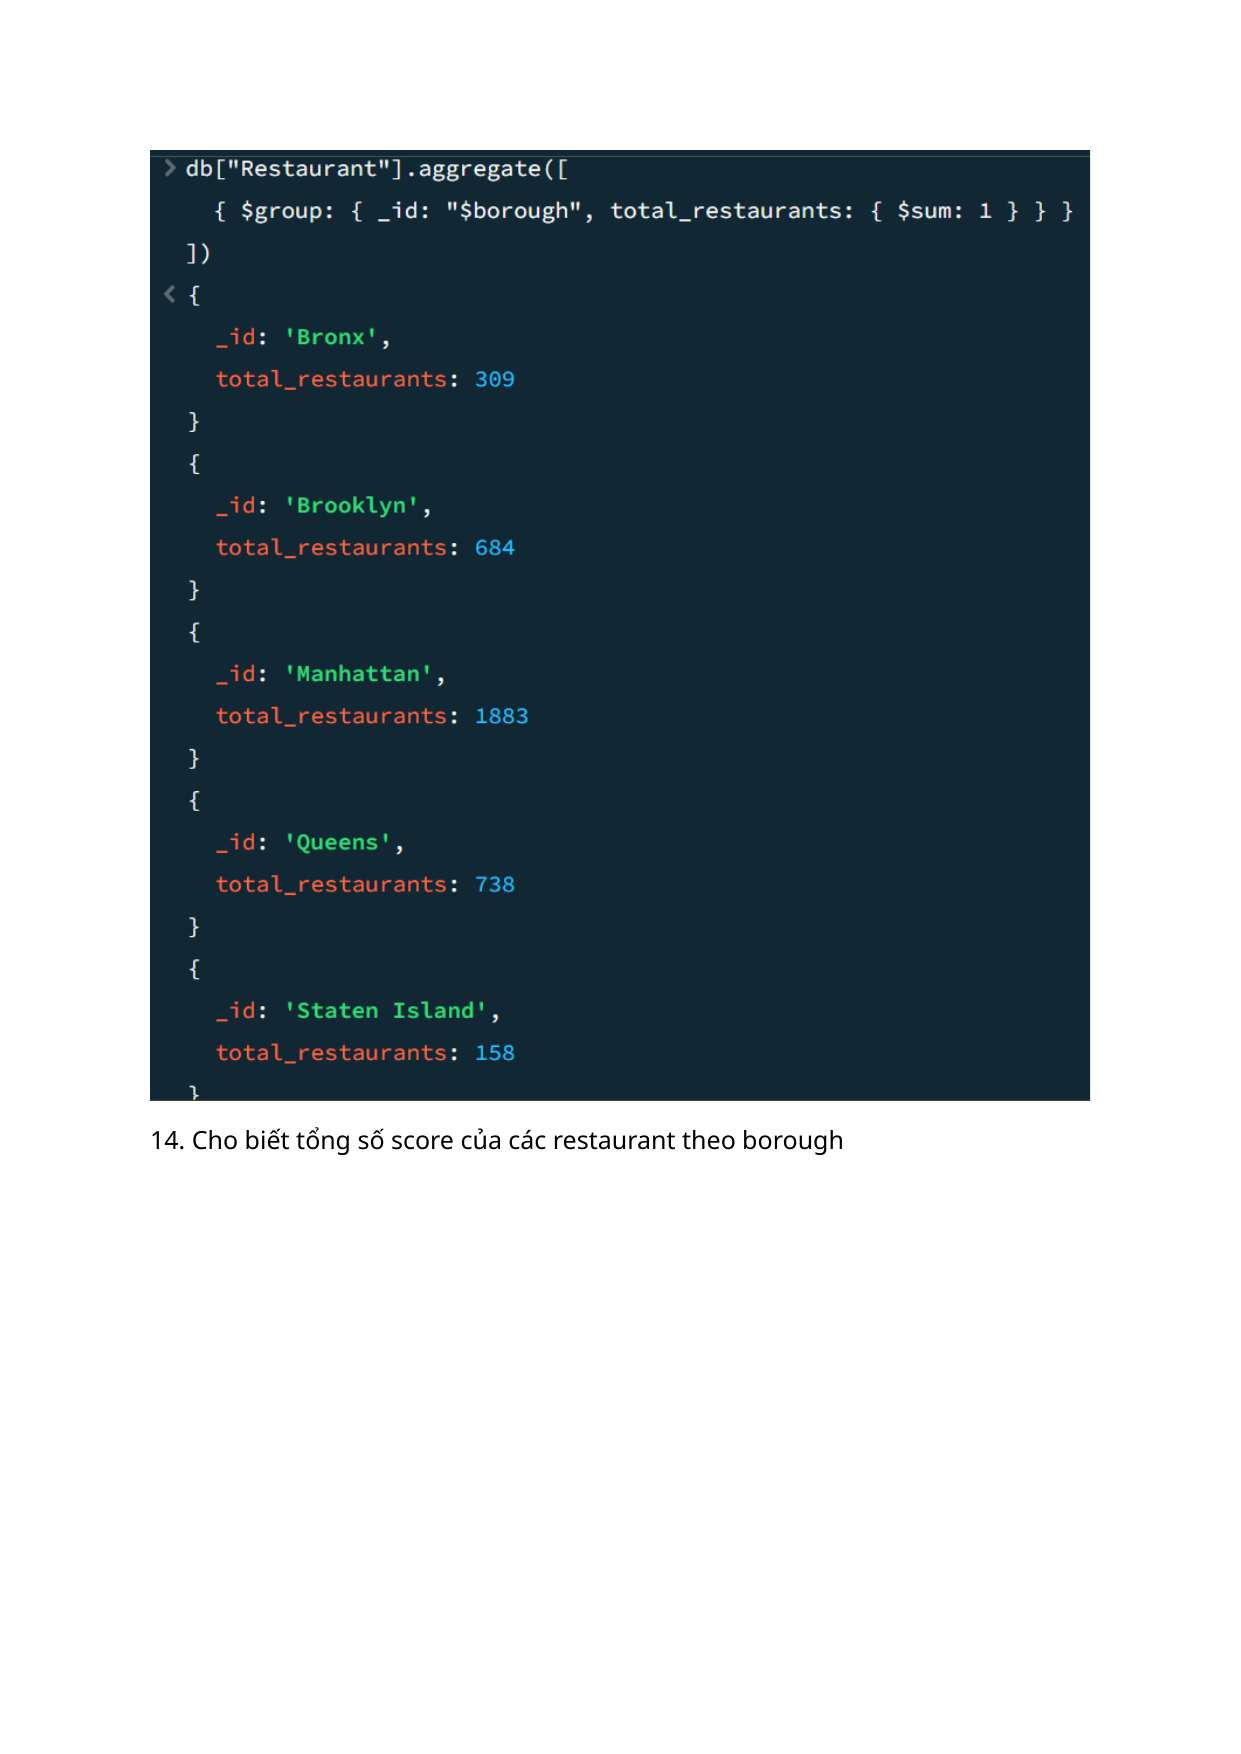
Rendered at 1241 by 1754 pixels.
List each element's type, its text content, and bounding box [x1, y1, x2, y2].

picture [150, 150, 1091, 1101]
text 14. Cho biết tổng số score của các restaurant theo borough [150, 1122, 1090, 1157]
